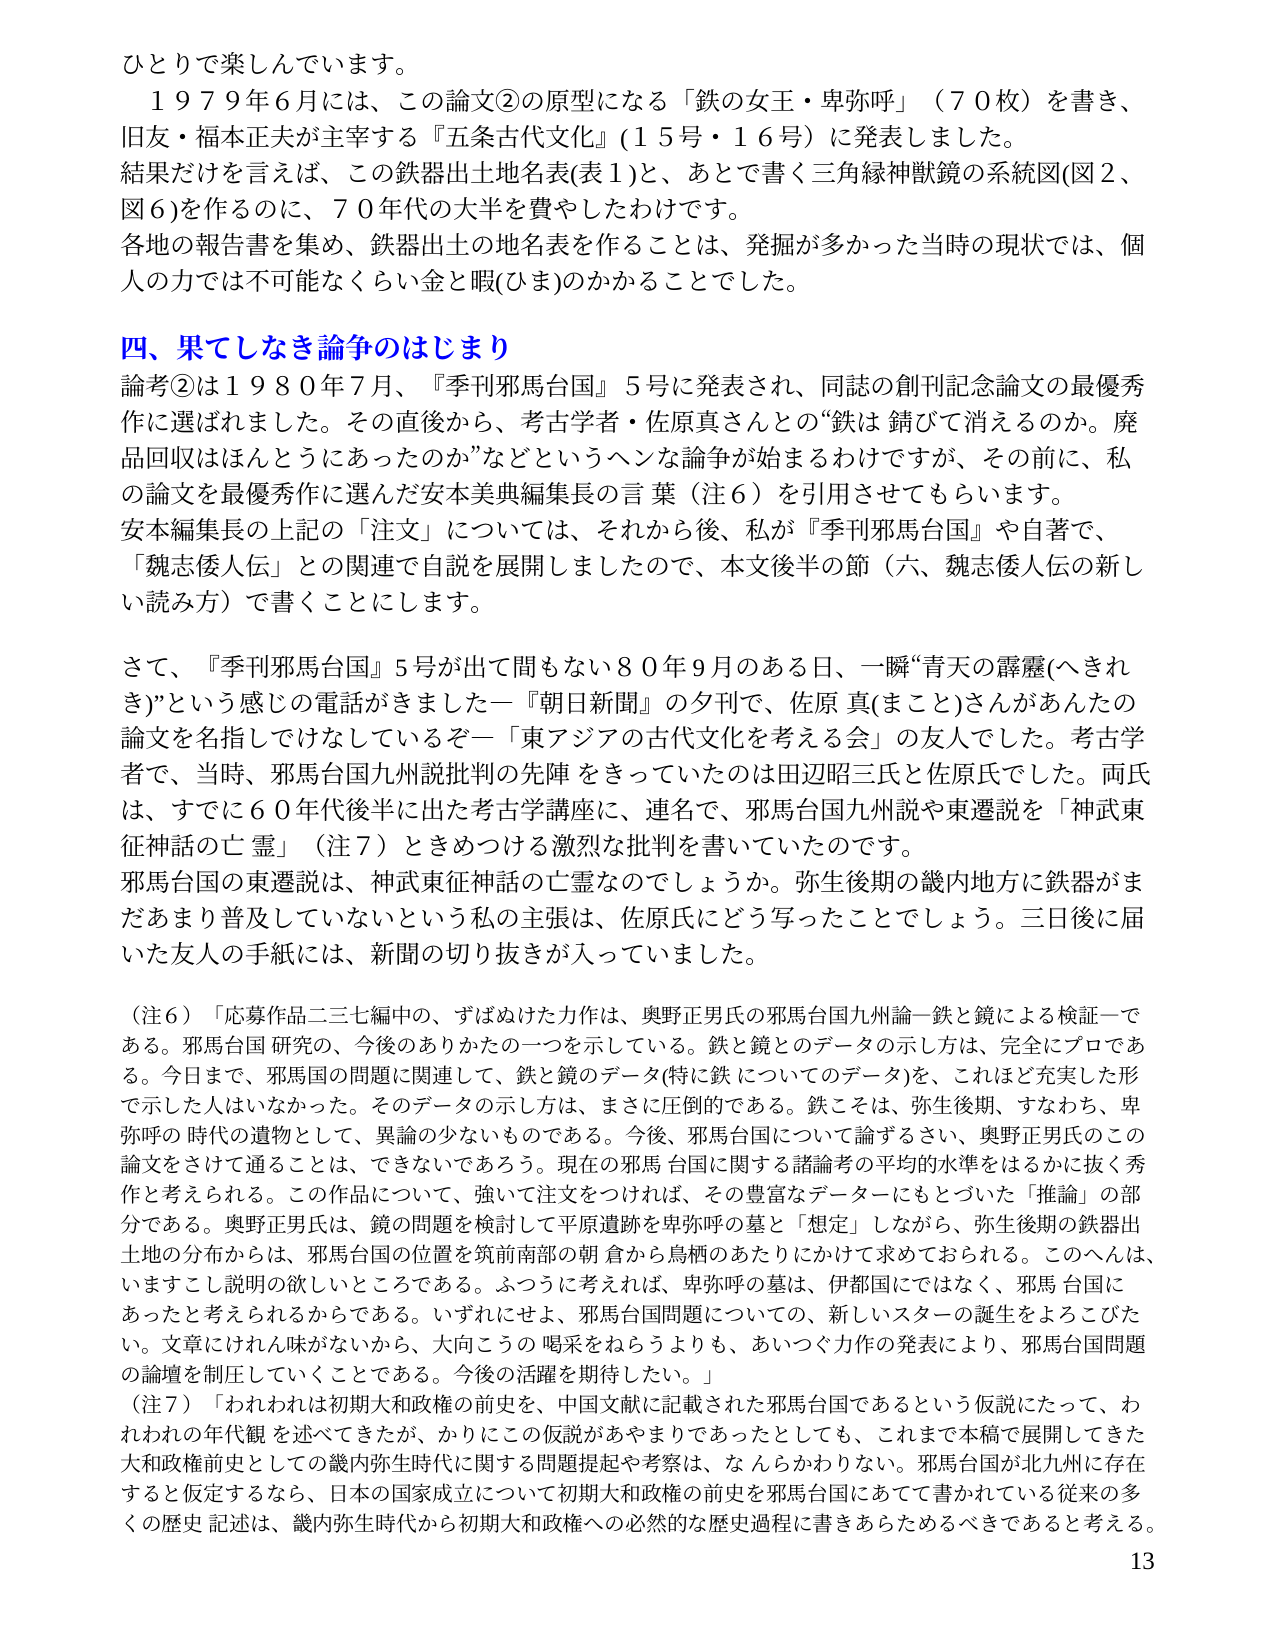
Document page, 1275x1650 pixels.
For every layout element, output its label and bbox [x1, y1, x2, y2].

text [120, 45, 1155, 1538]
